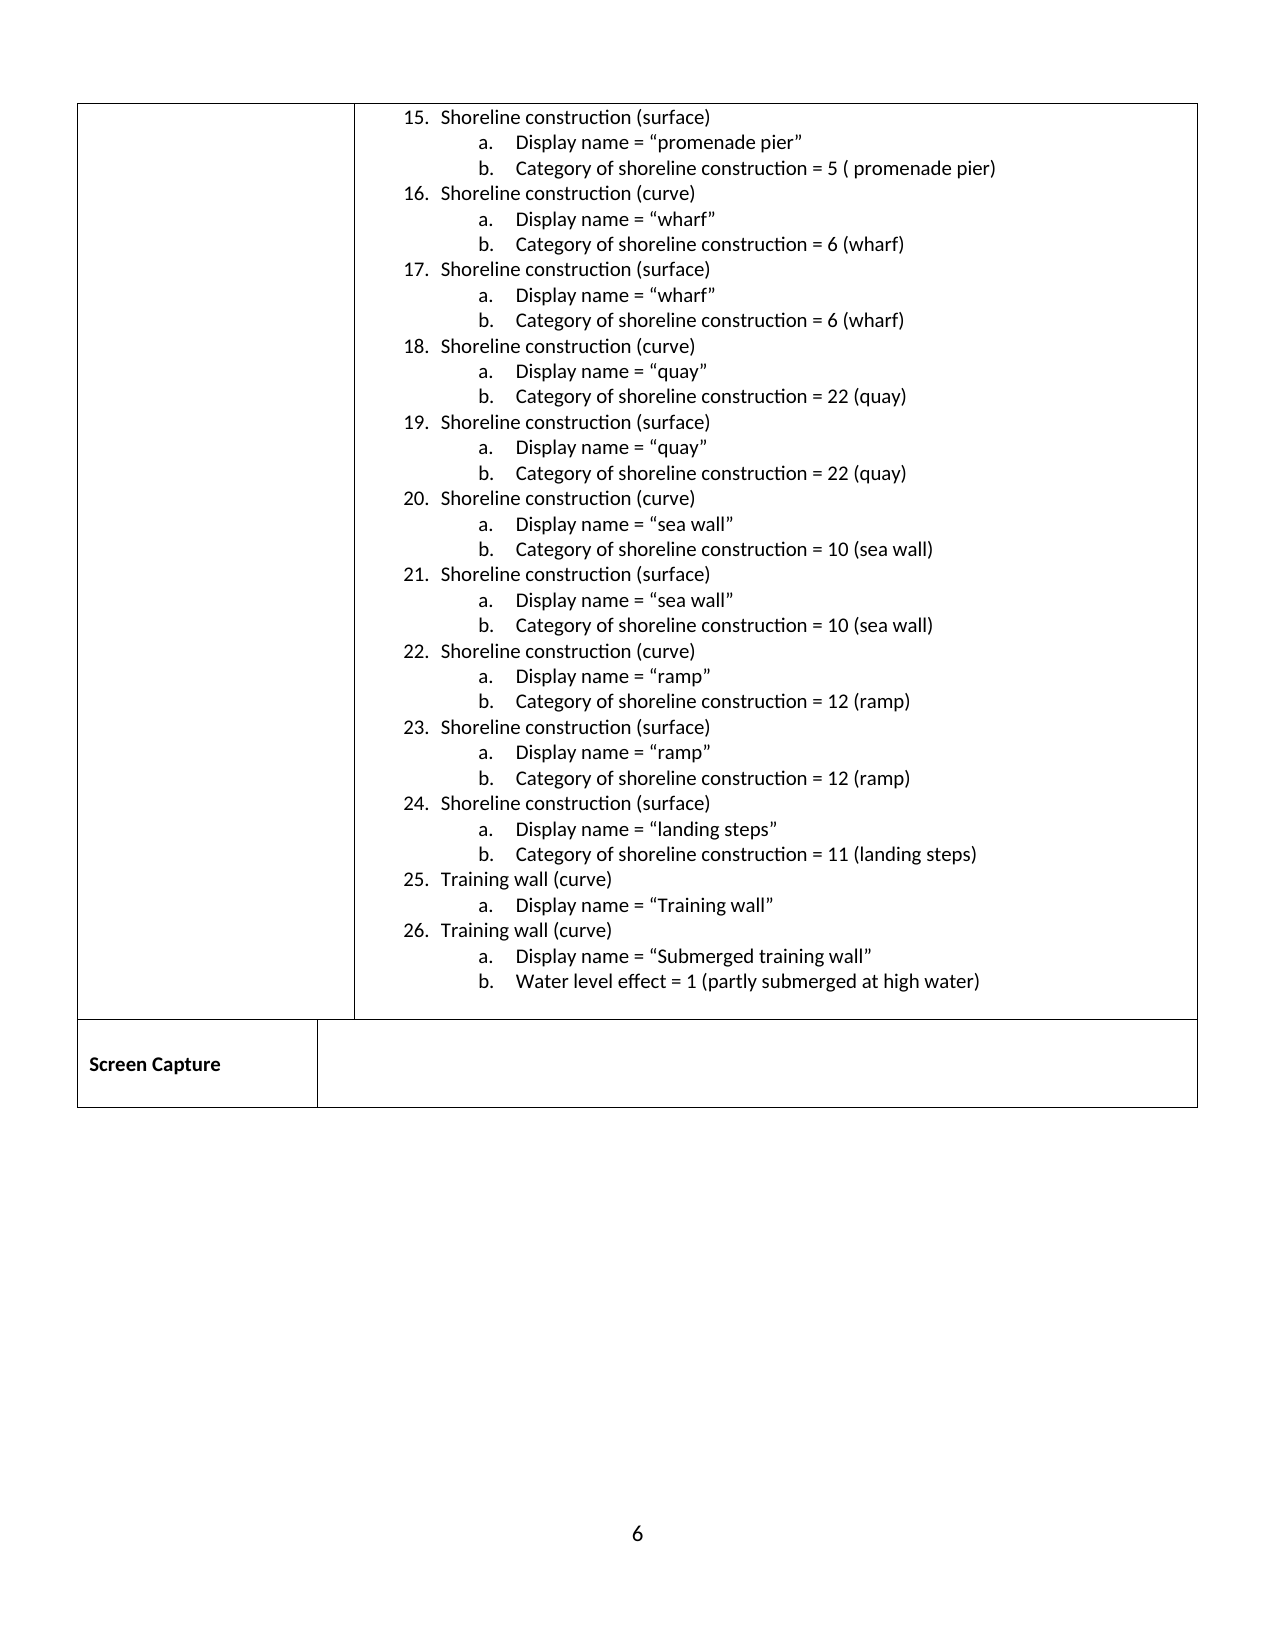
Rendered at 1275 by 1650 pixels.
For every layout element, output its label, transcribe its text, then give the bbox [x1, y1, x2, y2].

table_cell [355, 104, 1197, 1019]
table_cell Screen Capture [78, 1020, 317, 1107]
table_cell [78, 104, 354, 1019]
table_cell [318, 1020, 1197, 1107]
